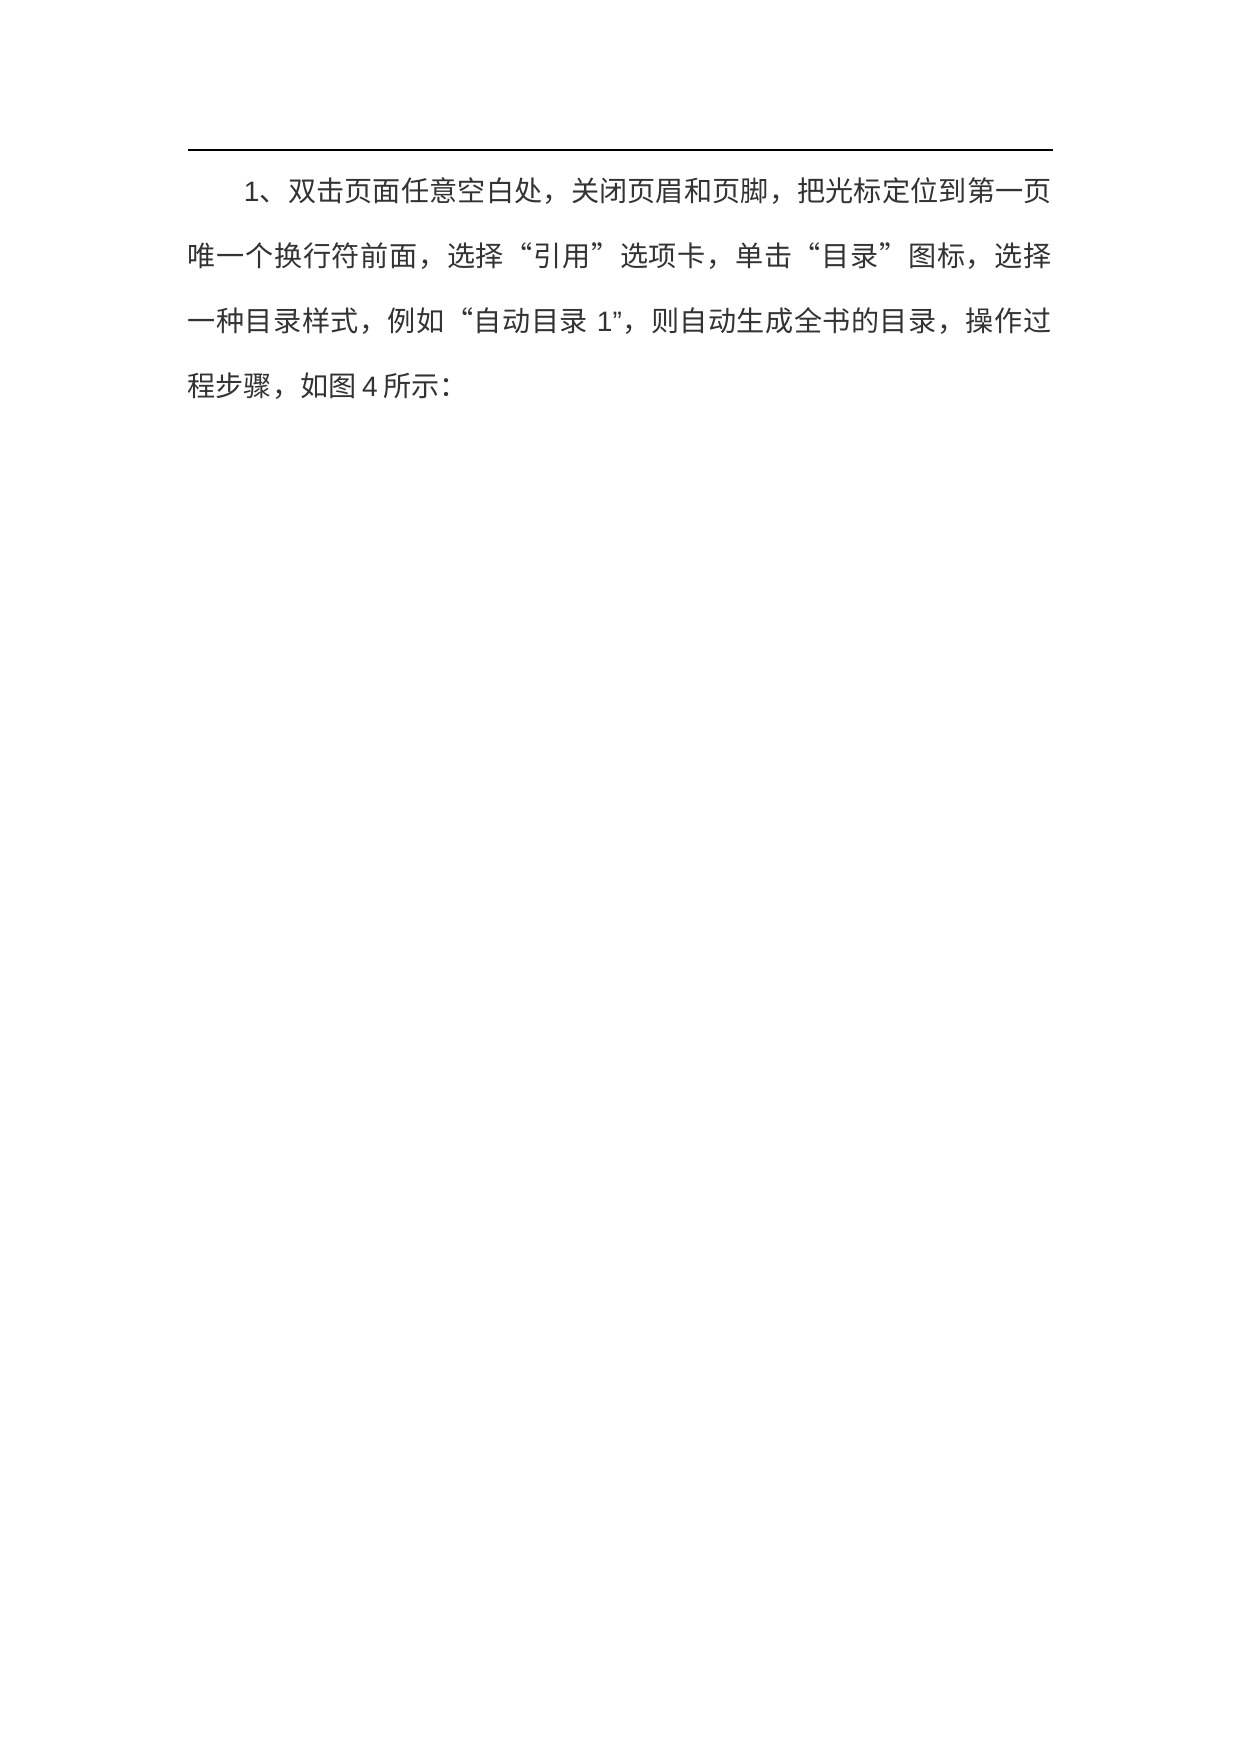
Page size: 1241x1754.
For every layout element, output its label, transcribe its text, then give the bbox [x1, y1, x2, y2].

text 1、双击页面任意空白处，关闭页眉和页脚，把光标定位到第一页唯一个换行符前面，选择“引用”选项卡，单击“目录”图标，选择一种目录样式，例如“自动目录 1”，则自动生成全书的目录，操作过程步骤，如图4所示： [187, 156, 1053, 416]
